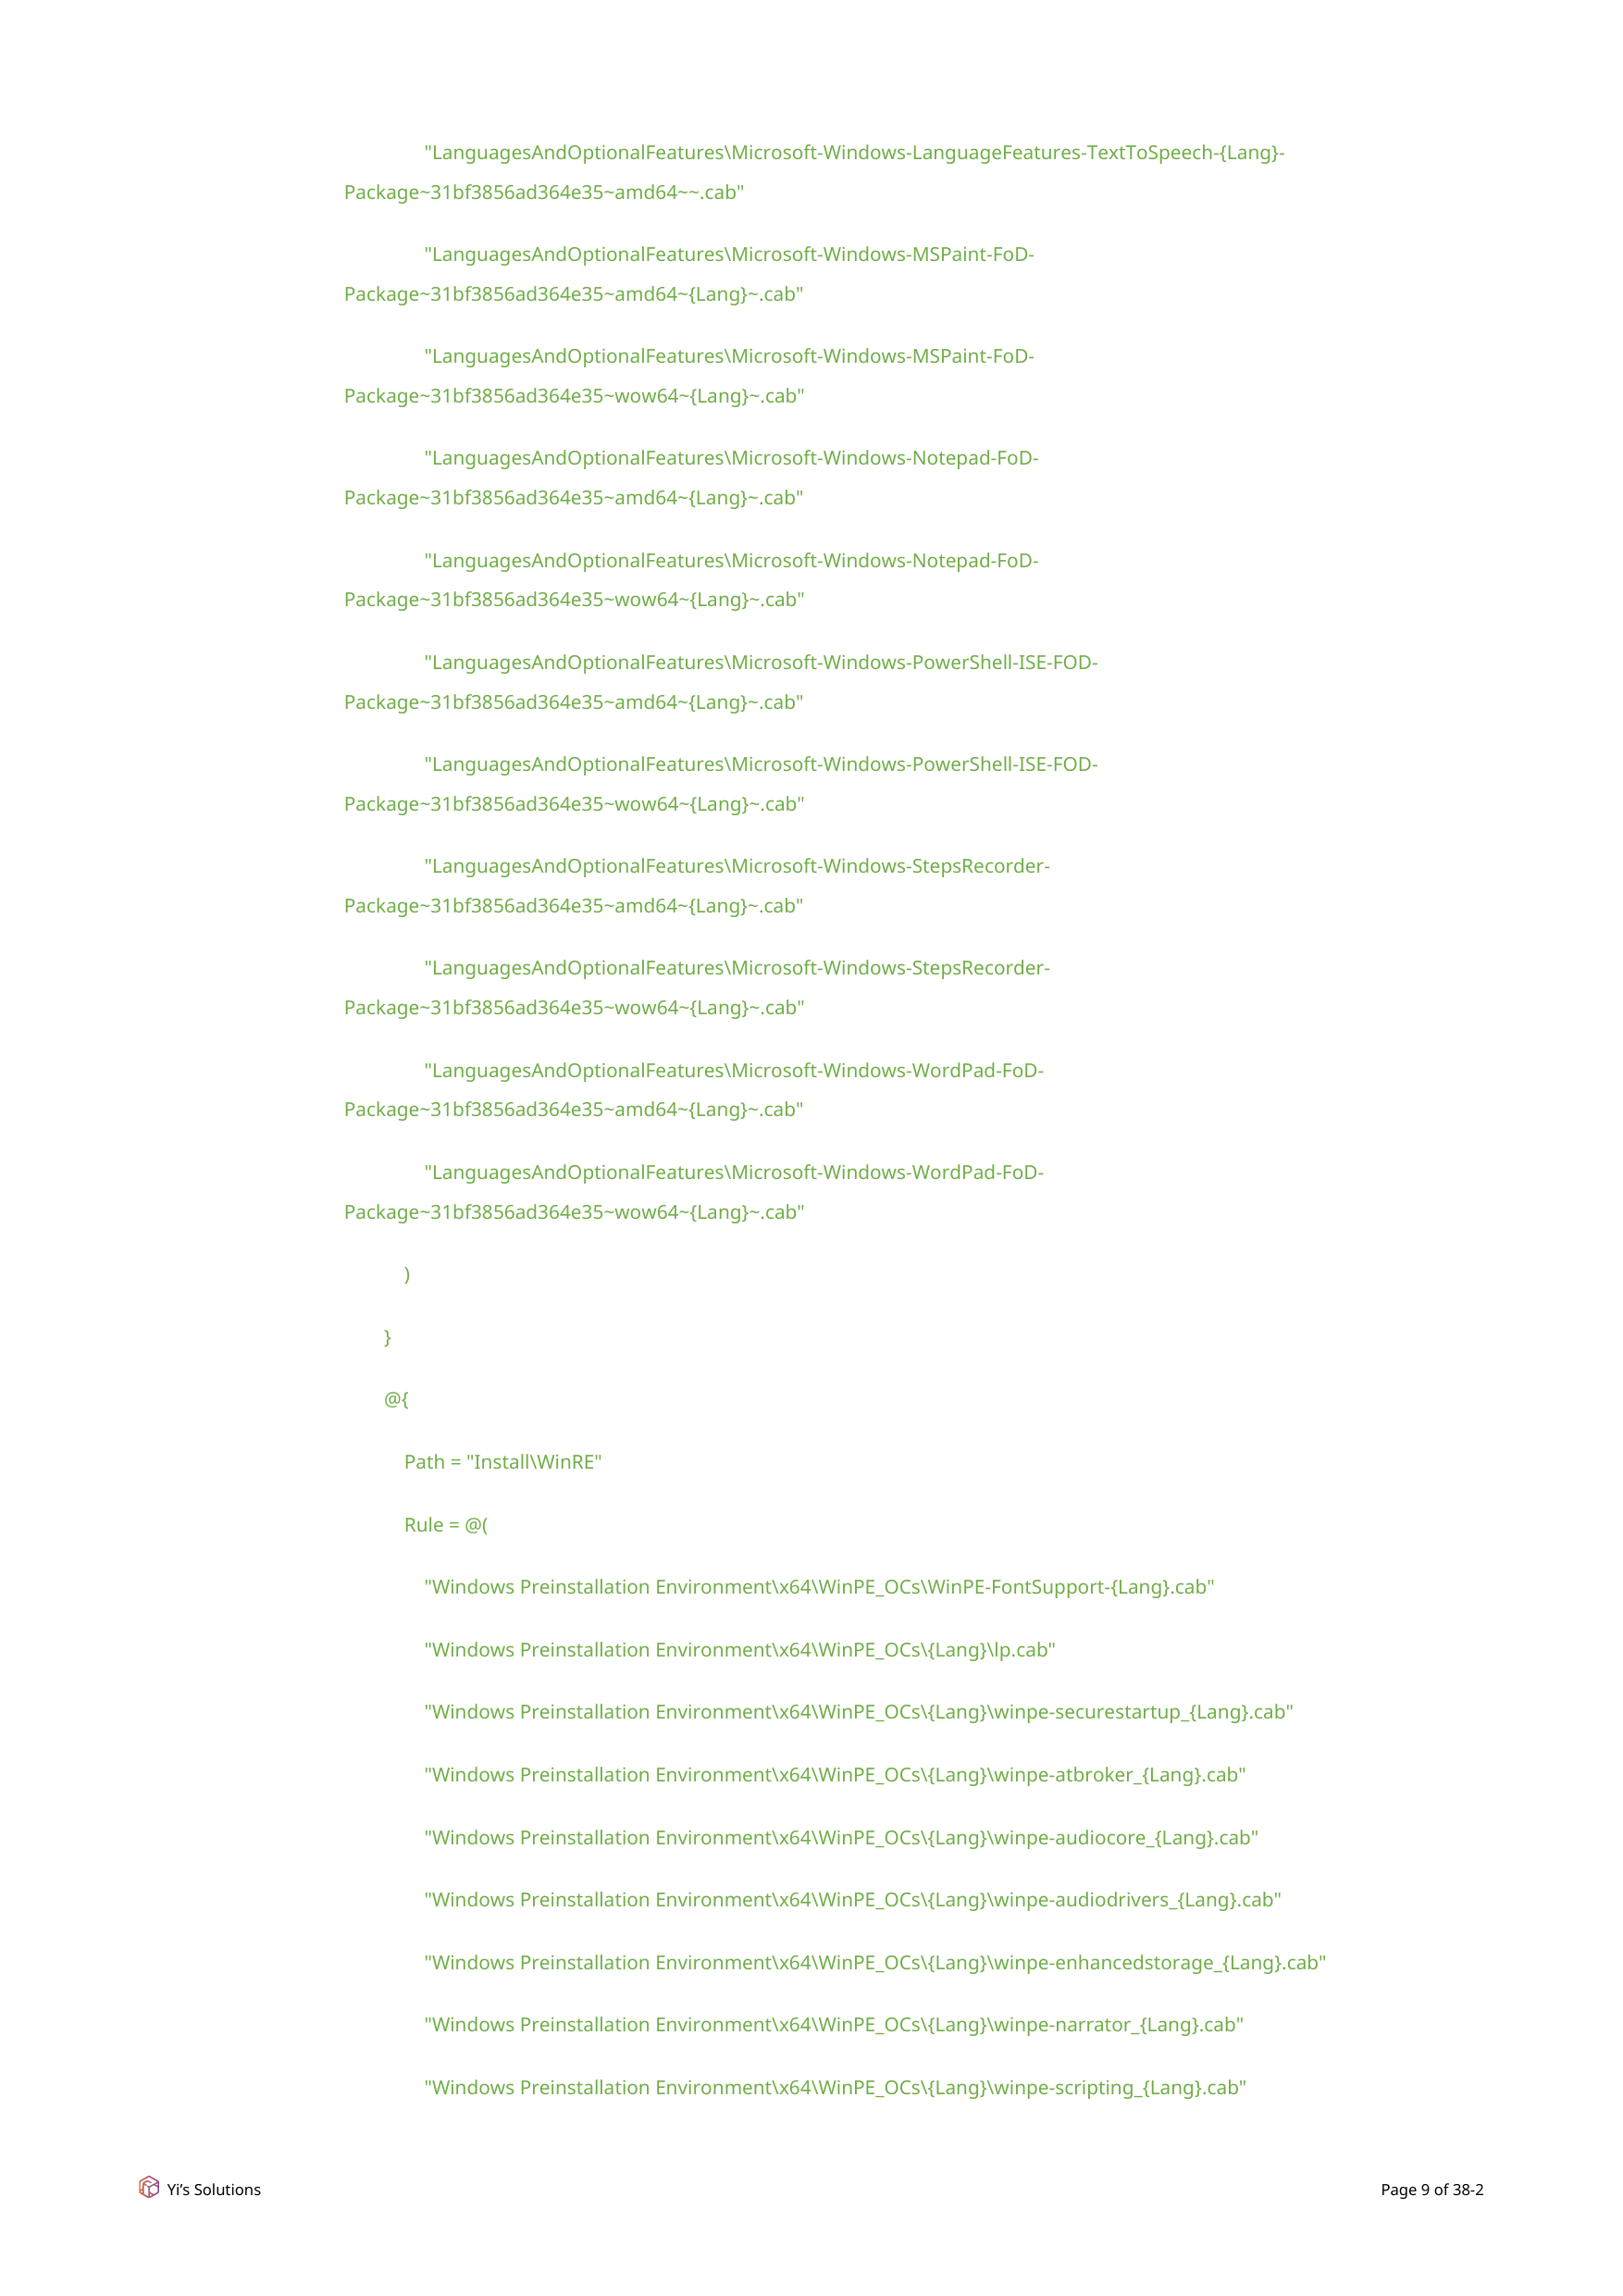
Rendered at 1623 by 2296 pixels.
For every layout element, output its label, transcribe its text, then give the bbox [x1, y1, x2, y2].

picture [139, 2176, 159, 2198]
list @{ [344, 1385, 1484, 1412]
list "Windows Preinstallation Environment\x64\WinPE_OCs\{Lang}\winpe-audiodrivers_{Lang}.cab" [344, 1886, 1484, 1913]
list "Windows Preinstallation Environment\x64\WinPE_OCs\{Lang}\winpe-narrator_{Lang}.cab" [344, 2011, 1484, 2038]
list "LanguagesAndOptionalFeatures\Microsoft-Windows-WordPad-FoD-Package~31bf3856ad364e35~wow64~{Lang}~.cab" [344, 1159, 1484, 1224]
list Path = "Install\WinRE" [344, 1448, 1484, 1474]
list "LanguagesAndOptionalFeatures\Microsoft-Windows-PowerShell-ISE-FOD-Package~31bf3856ad364e35~wow64~{Lang}~.cab" [344, 751, 1484, 816]
list "Windows Preinstallation Environment\x64\WinPE_OCs\{Lang}\winpe-securestartup_{Lang}.cab" [344, 1699, 1484, 1725]
list "LanguagesAndOptionalFeatures\Microsoft-Windows-MSPaint-FoD-Package~31bf3856ad364e35~wow64~{Lang}~.cab" [344, 342, 1484, 408]
list Rule = @( [344, 1511, 1484, 1537]
list "Windows Preinstallation Environment\x64\WinPE_OCs\WinPE-FontSupport-{Lang}.cab" [344, 1573, 1484, 1600]
list "LanguagesAndOptionalFeatures\Microsoft-Windows-PowerShell-ISE-FOD-Package~31bf3856ad364e35~amd64~{Lang}~.cab" [344, 649, 1484, 714]
list "Windows Preinstallation Environment\x64\WinPE_OCs\{Lang}\winpe-atbroker_{Lang}.cab" [344, 1761, 1484, 1788]
list "LanguagesAndOptionalFeatures\Microsoft-Windows-WordPad-FoD-Package~31bf3856ad364e35~amd64~{Lang}~.cab" [344, 1057, 1484, 1123]
list "LanguagesAndOptionalFeatures\Microsoft-Windows-LanguageFeatures-TextToSpeech-{Lang}-Package~31bf3856ad364e35~amd64~~.cab" [344, 139, 1484, 205]
list "LanguagesAndOptionalFeatures\Microsoft-Windows-Notepad-FoD-Package~31bf3856ad364e35~wow64~{Lang}~.cab" [344, 547, 1484, 613]
list ) [344, 1260, 1484, 1287]
list "Windows Preinstallation Environment\x64\WinPE_OCs\{Lang}\lp.cab" [344, 1636, 1484, 1662]
list "LanguagesAndOptionalFeatures\Microsoft-Windows-StepsRecorder-Package~31bf3856ad364e35~wow64~{Lang}~.cab" [344, 955, 1484, 1021]
list "Windows Preinstallation Environment\x64\WinPE_OCs\{Lang}\winpe-scripting_{Lang}.cab" [344, 2074, 1484, 2100]
list "LanguagesAndOptionalFeatures\Microsoft-Windows-StepsRecorder-Package~31bf3856ad364e35~amd64~{Lang}~.cab" [344, 852, 1484, 918]
list "LanguagesAndOptionalFeatures\Microsoft-Windows-MSPaint-FoD-Package~31bf3856ad364e35~amd64~{Lang}~.cab" [344, 241, 1484, 306]
list "Windows Preinstallation Environment\x64\WinPE_OCs\{Lang}\winpe-audiocore_{Lang}.cab" [344, 1824, 1484, 1850]
list "Windows Preinstallation Environment\x64\WinPE_OCs\{Lang}\winpe-enhancedstorage_{Lang}.cab" [344, 1949, 1484, 1975]
list } [344, 1323, 1484, 1349]
list "LanguagesAndOptionalFeatures\Microsoft-Windows-Notepad-FoD-Package~31bf3856ad364e35~amd64~{Lang}~.cab" [344, 445, 1484, 511]
